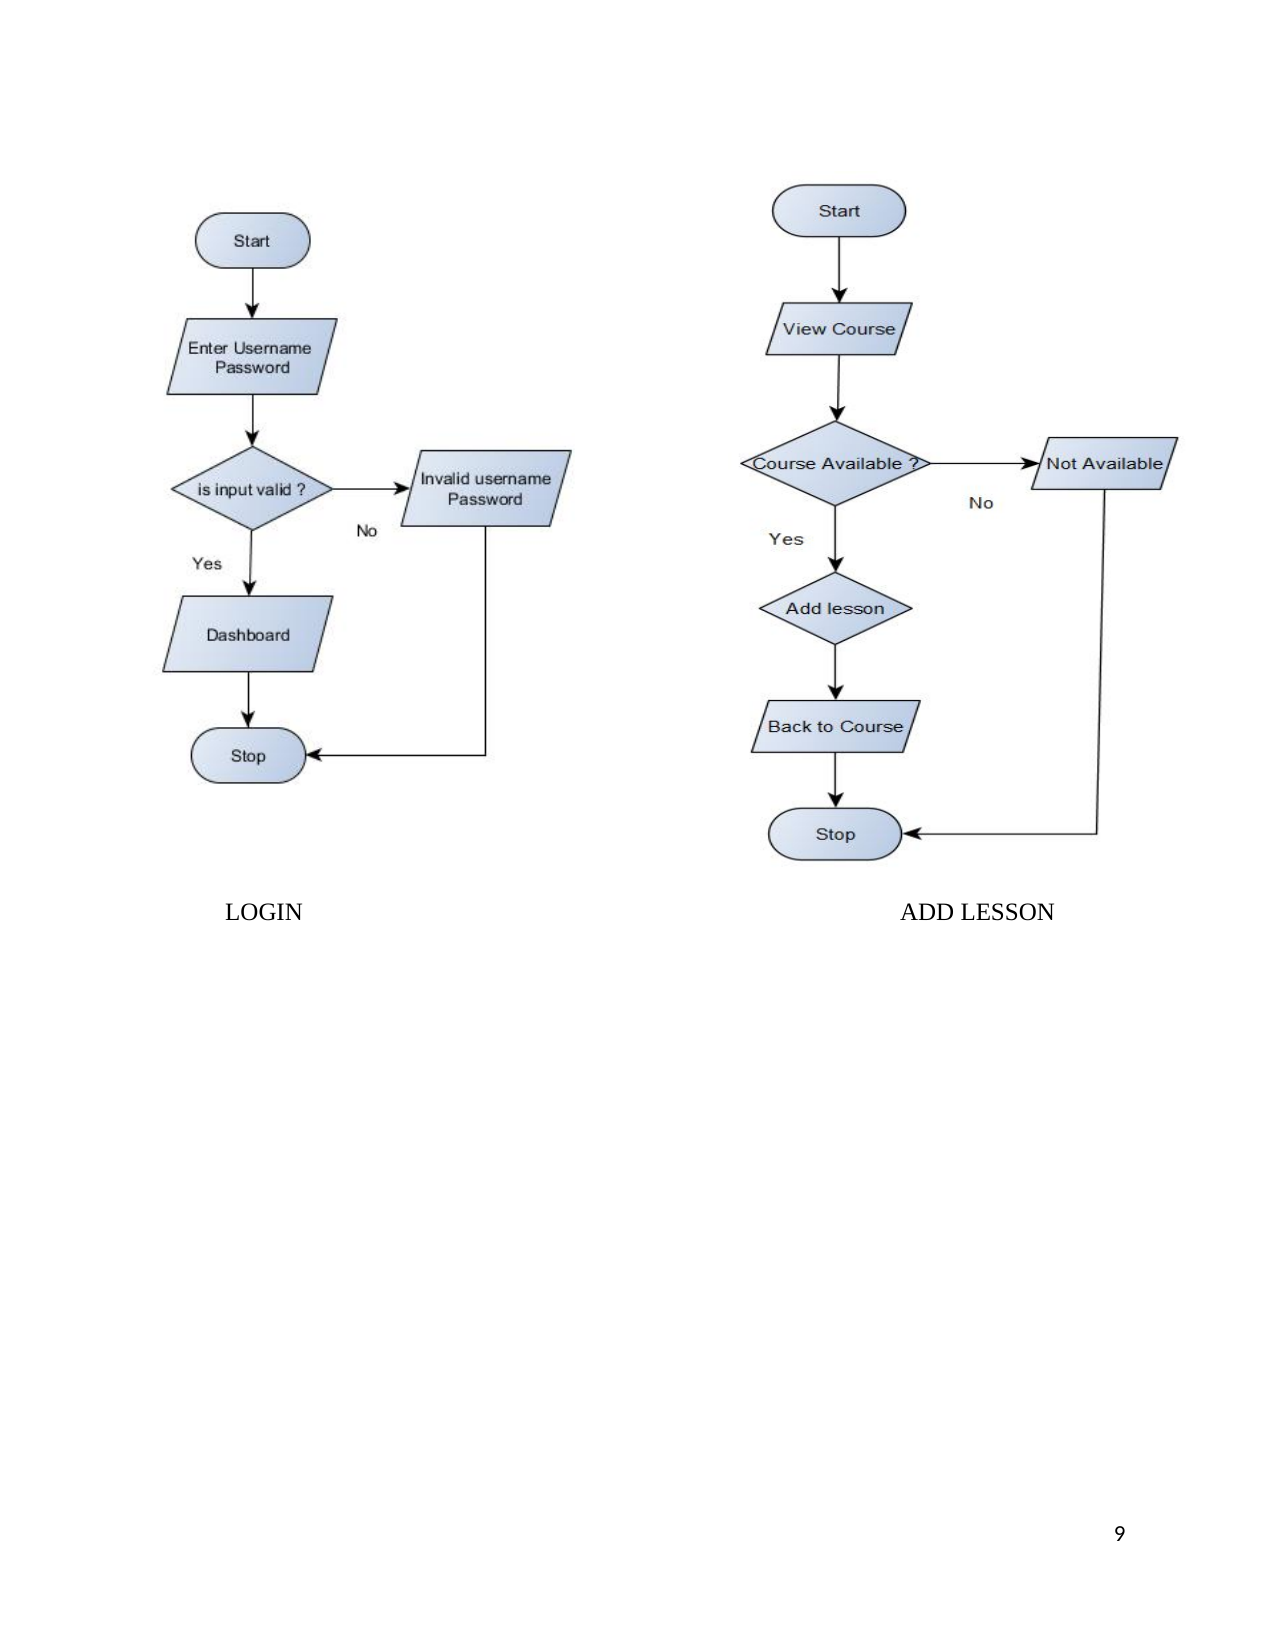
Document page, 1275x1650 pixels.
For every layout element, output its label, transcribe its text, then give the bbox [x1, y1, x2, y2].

picture [141, 192, 592, 803]
picture [686, 171, 1197, 875]
list LOGIN ADD LESSON [187, 897, 1125, 926]
